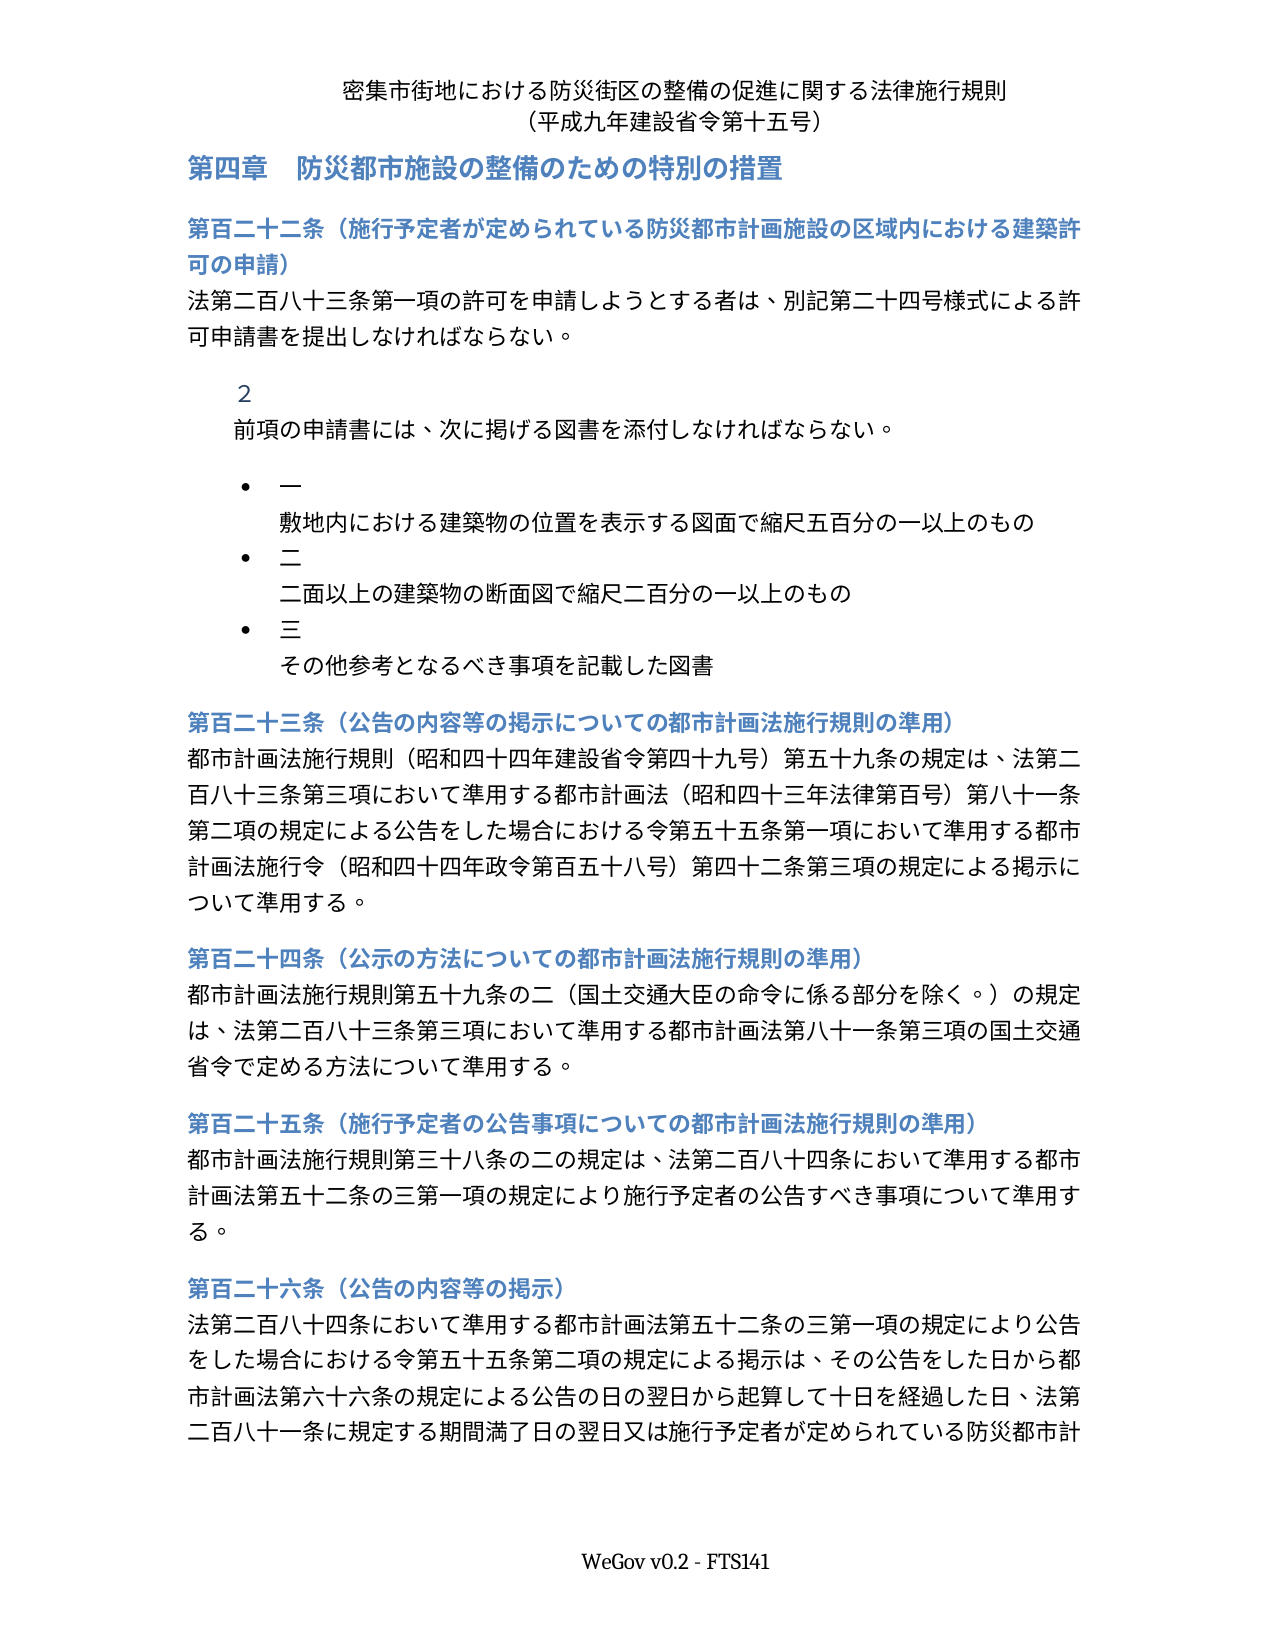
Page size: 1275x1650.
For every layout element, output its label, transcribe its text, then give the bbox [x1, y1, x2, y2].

subtitle 第百二十六条（公告の内容等の掲示） [187, 1273, 1087, 1304]
text 都市計画法施行規則第五十九条の二（国土交通大臣の命令に係る部分を除く。）の規定は、法第二百八十三条第三項において準用する都市計画法第八十一条第三項の国土交通省令で定める方法について準用する。 [187, 979, 1087, 1082]
subtitle 第百二十四条（公示の方法についての都市計画法施行規則の準用） [187, 943, 1087, 975]
text 法第二百八十三条第一項の許可を申請しようとする者は、別記第二十四号様式による許可申請書を提出しなければならない。 [187, 285, 1087, 352]
subtitle ２ [233, 378, 1087, 409]
list 二 二面以上の建築物の断面図で縮尺二百分の一以上のもの [242, 542, 1087, 609]
text 都市計画法施行規則第三十八条の二の規定は、法第二百八十四条において準用する都市計画法第五十二条の三第一項の規定により施行予定者の公告すべき事項について準用する。 [187, 1144, 1087, 1247]
subtitle 第百二十二条（施行予定者が定められている防災都市計画施設の区域内における建築許可の申請） [187, 213, 1087, 280]
subtitle 第百二十三条（公告の内容等の掲示についての都市計画法施行規則の準用） [187, 707, 1087, 738]
list 三 その他参考となるべき事項を記載した図書 [242, 614, 1087, 681]
text 都市計画法施行規則（昭和四十四年建設省令第四十九号）第五十九条の規定は、法第二百八十三条第三項において準用する都市計画法（昭和四十三年法律第百号）第八十一条第二項の規定による公告をした場合における令第五十五条第一項において準用する都市計画法施行令（昭和四十四年政令第百五十八号）第四十二条第三項の規定による掲示について準用する。 [187, 743, 1087, 918]
text 前項の申請書には、次に掲げる図書を添付しなければならない。 [233, 414, 1087, 445]
list 一 敷地内における建築物の位置を表示する図面で縮尺五百分の一以上のもの [242, 471, 1087, 538]
subtitle 第四章 防災都市施設の整備のための特別の措置 [187, 150, 1087, 187]
subtitle 第百二十五条（施行予定者の公告事項についての都市計画法施行規則の準用） [187, 1108, 1087, 1139]
